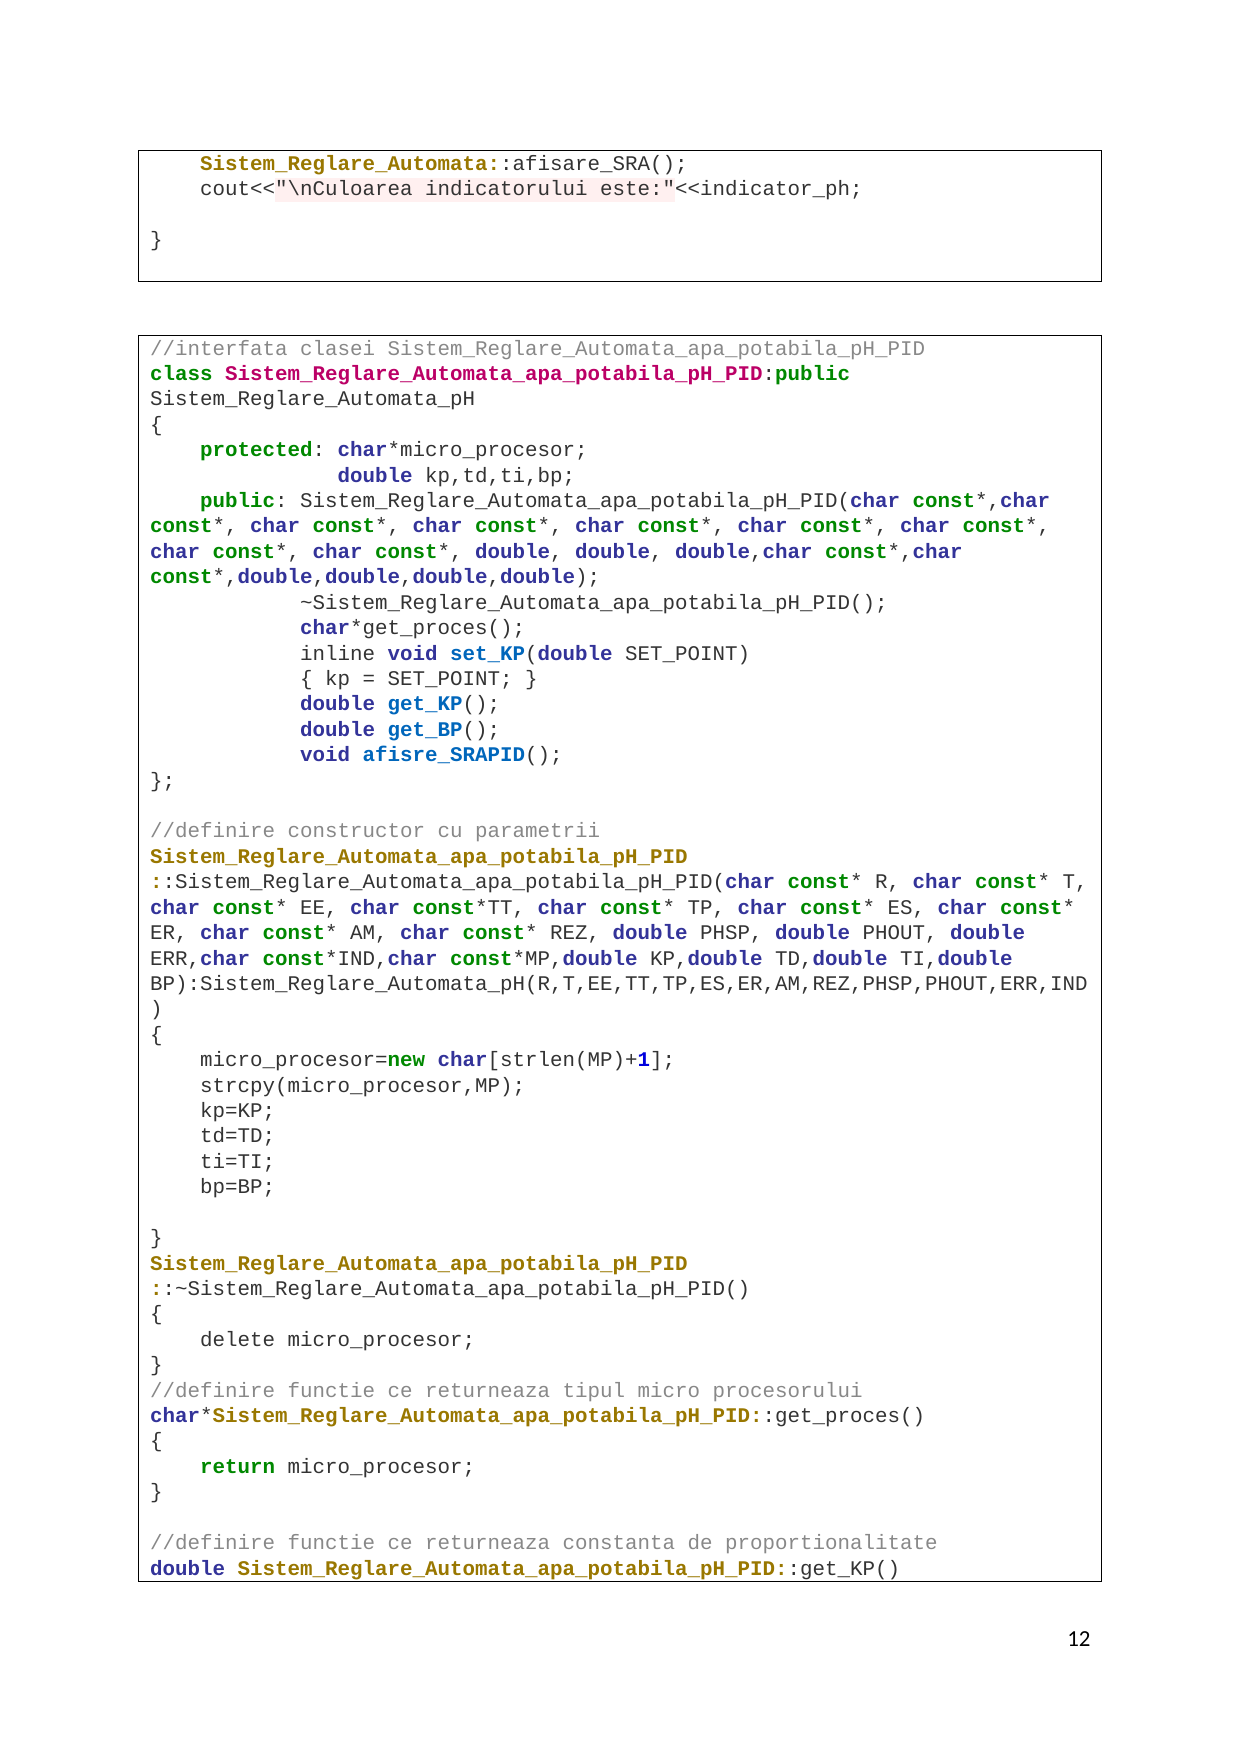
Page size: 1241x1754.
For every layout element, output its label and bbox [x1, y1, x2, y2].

table_header [139, 151, 1101, 281]
table_header [139, 336, 1101, 1581]
